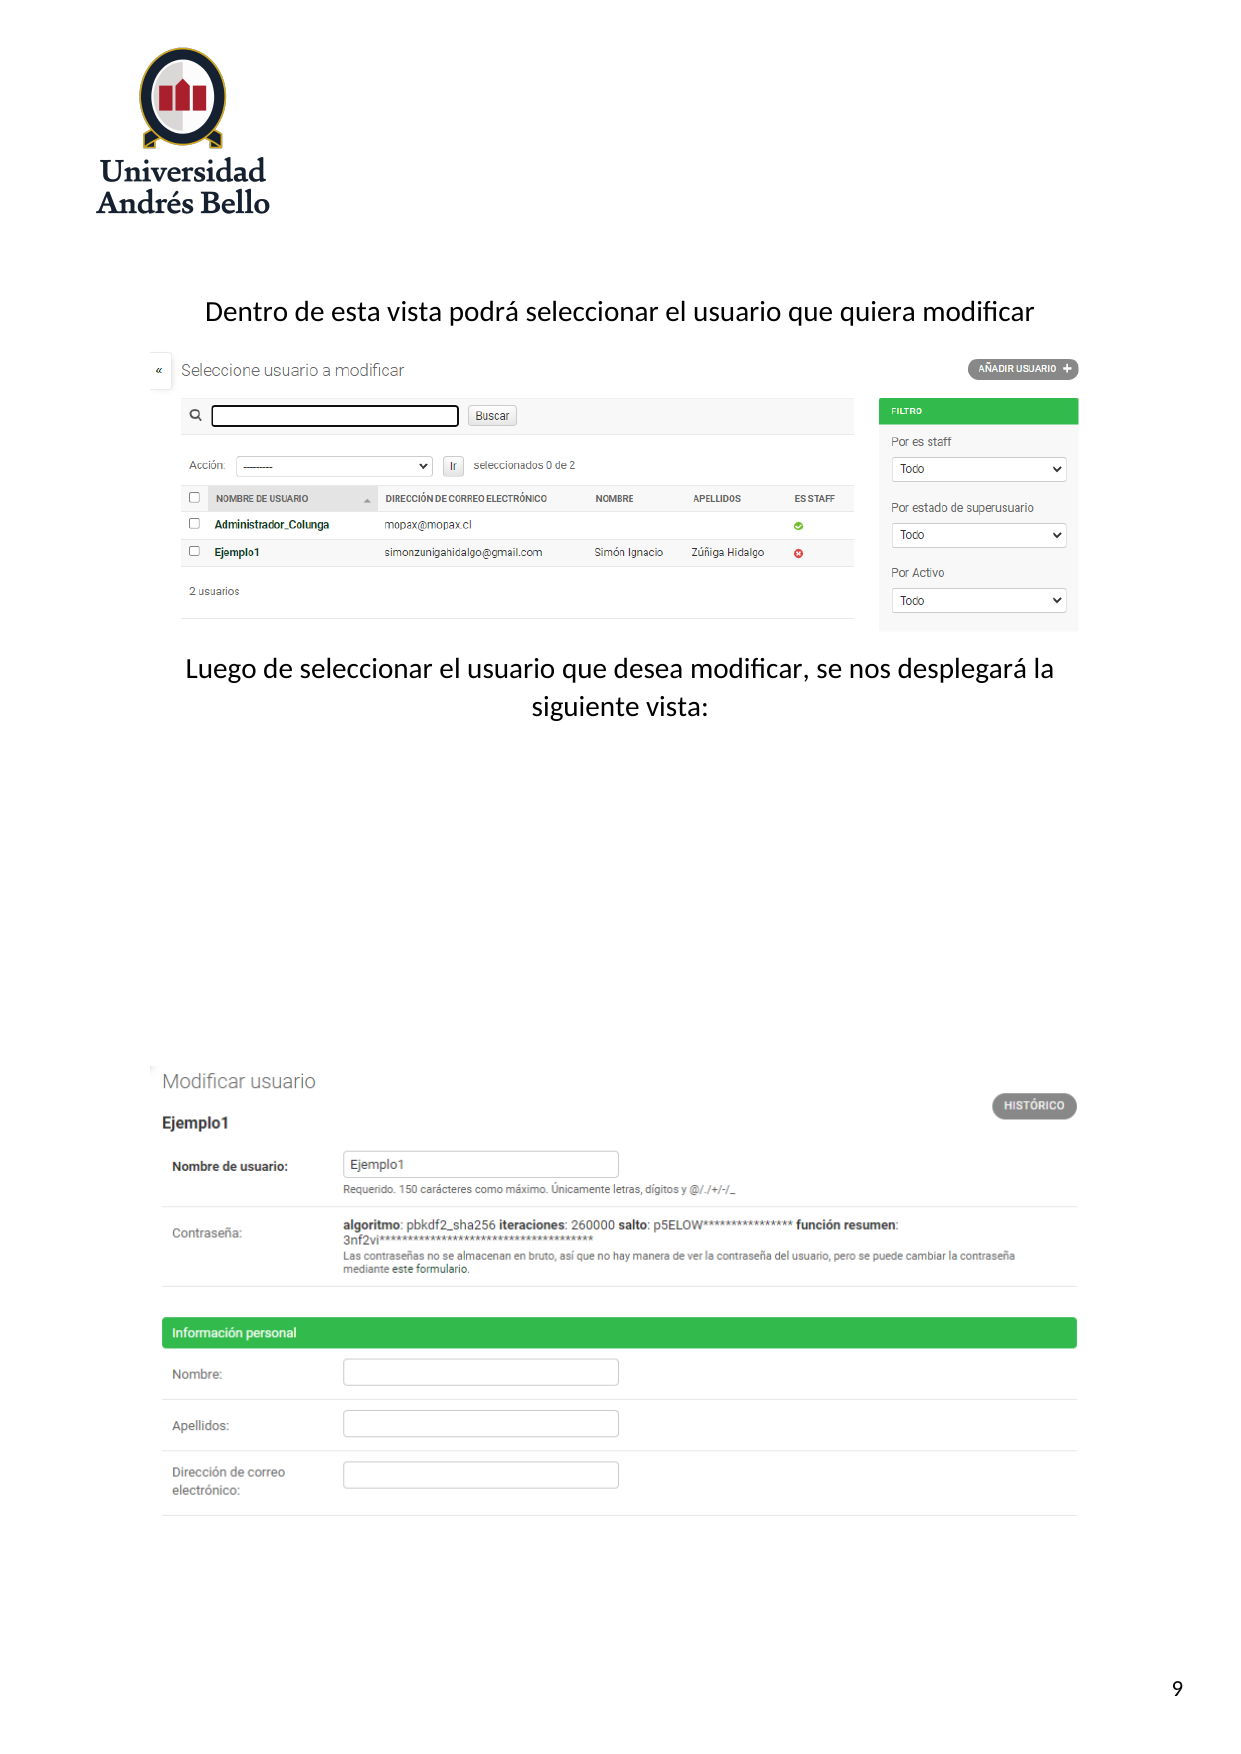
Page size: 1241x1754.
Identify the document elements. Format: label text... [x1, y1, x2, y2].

picture [91, 42, 276, 219]
picture [150, 347, 1091, 632]
text Luego de seleccionar el usuario que desea modificar, se nos desplegará la siguiente vista: [150, 650, 1090, 724]
text Dentro de esta vista podrá seleccionar el usuario que quiera modificar [150, 293, 1090, 328]
picture [150, 1066, 1091, 1527]
